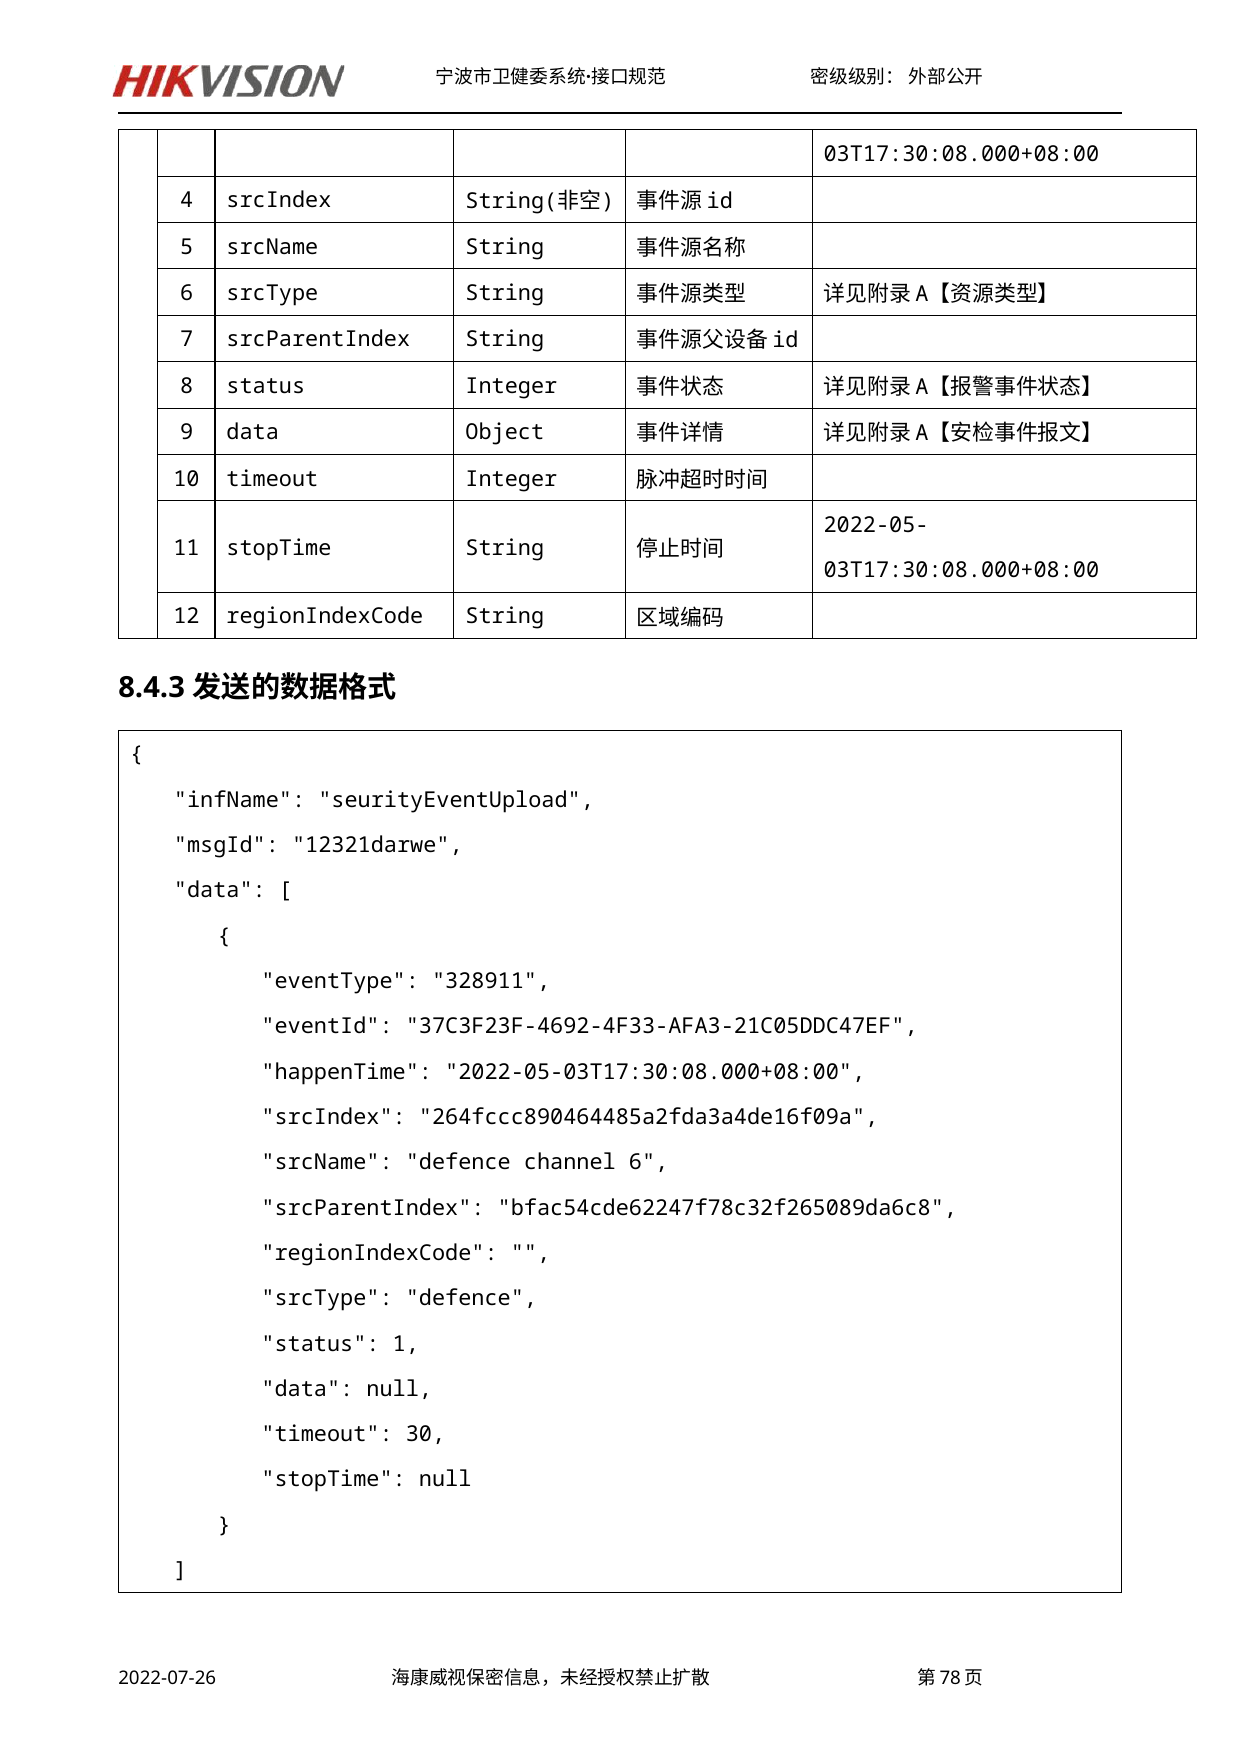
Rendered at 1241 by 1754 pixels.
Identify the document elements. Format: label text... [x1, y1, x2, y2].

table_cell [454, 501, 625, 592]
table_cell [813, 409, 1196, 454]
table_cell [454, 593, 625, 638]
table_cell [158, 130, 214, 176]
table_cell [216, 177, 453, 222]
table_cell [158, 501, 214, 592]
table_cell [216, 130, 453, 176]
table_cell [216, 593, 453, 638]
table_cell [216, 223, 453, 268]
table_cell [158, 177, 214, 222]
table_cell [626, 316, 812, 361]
picture [112, 65, 345, 97]
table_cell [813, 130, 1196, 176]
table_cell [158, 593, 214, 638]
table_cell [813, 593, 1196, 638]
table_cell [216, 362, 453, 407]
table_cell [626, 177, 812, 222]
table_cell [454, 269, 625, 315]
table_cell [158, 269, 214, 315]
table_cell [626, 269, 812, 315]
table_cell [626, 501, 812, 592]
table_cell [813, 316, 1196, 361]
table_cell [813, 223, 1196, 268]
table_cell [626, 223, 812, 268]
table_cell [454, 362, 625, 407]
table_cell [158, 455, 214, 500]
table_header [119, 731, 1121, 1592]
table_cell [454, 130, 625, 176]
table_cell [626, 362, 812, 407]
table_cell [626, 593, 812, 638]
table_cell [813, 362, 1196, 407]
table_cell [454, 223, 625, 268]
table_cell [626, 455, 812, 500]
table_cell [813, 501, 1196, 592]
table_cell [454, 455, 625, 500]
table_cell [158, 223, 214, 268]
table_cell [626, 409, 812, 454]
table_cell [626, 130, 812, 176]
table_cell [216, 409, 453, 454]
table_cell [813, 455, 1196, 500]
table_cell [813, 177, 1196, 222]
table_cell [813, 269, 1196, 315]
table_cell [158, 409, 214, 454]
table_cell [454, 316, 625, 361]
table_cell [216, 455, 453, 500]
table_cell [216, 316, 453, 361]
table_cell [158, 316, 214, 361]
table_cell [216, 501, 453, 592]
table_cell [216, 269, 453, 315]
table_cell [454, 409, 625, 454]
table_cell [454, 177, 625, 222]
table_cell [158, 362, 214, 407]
subtitle 发送的数据格式 [118, 662, 1122, 707]
